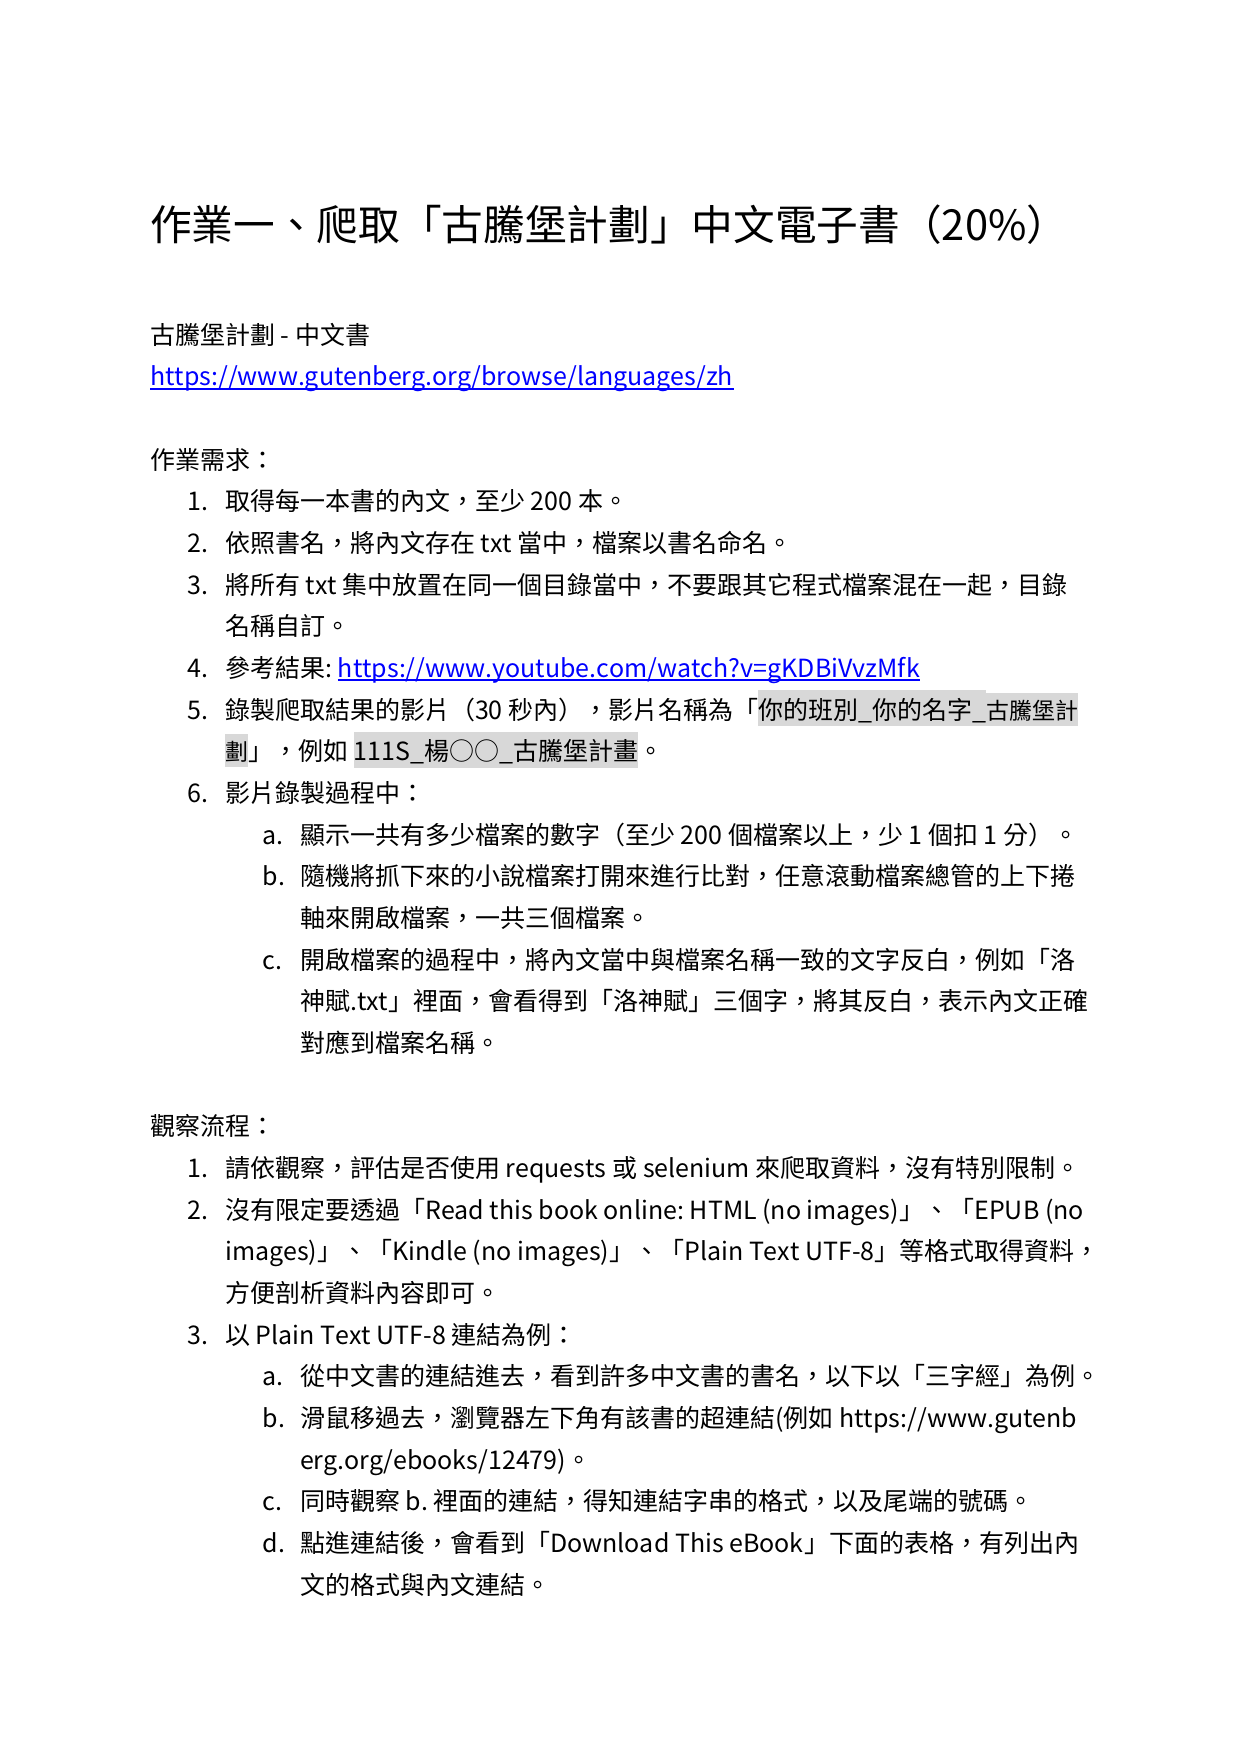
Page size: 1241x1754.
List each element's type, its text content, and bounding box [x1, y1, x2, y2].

list 參考結果: https://www.youtube.com/watch?v=gKDBiVvzMfk [187, 648, 1090, 685]
list 請依觀察，評估是否使用 requests 或 selenium 來爬取資料，沒有特別限制。 [187, 1148, 1090, 1185]
list 隨機將抓下來的小說檔案打開來進行比對，任意滾動檔案總管的上下捲軸來開啟檔案，一共三個檔案。 [262, 857, 1090, 935]
list 點進連結後，會看到「Download This eBook」下面的表格，有列出內文的格式與內文連結。 [262, 1523, 1090, 1601]
list 將所有 txt 集中放置在同一個目錄當中，不要跟其它程式檔案混在一起，目錄名稱自訂。 [187, 565, 1090, 643]
list 滑鼠移過去，瀏覽器左下角有該書的超連結(例如 https://www.gutenberg.org/ebooks/12479)。 [262, 1398, 1090, 1476]
list 同時觀察 b. 裡面的連結，得知連結字串的格式，以及尾端的號碼。 [262, 1482, 1090, 1518]
list 錄製爬取結果的影片（30 秒內），影片名稱為「你的班別_你的名字_古騰堡計劃」，例如 111S_楊○○_古騰堡計畫。 [187, 690, 1090, 768]
list 依照書名，將內文存在 txt 當中，檔案以書名命名。 [187, 523, 1090, 560]
list 顯示一共有多少檔案的數字（至少 200 個檔案以上，少 1 個扣 1 分）。 [262, 815, 1090, 851]
list 取得每一本書的內文，至少 200 本。 [187, 482, 1090, 518]
subtitle 作業一、爬取「古騰堡計劃」中文電子書（20%） [150, 192, 1090, 252]
list 開啟檔案的過程中，將內文當中與檔案名稱一致的文字反白，例如「洛神賦.txt」裡面，會看得到「洛神賦」三個字，將其反白，表示內文正確對應到檔案名稱。 [262, 940, 1090, 1060]
text 作業需求： [150, 440, 1090, 476]
text 古騰堡計劃 - 中文書 [150, 315, 1090, 351]
list 沒有限定要透過「Read this book online: HTML (no images)」、「EPUB (no images)」、「Kindle (no images)」、「Plain Text UTF-8」等格式取得資料，方便剖析資料內容即可。 [187, 1190, 1090, 1310]
text 觀察流程： [150, 1107, 1090, 1143]
list 以 Plain Text UTF-8 連結為例： [187, 1315, 1090, 1351]
text https://www.gutenberg.org/browse/languages/zh [150, 357, 1090, 393]
list 影片錄製過程中： [187, 773, 1090, 810]
list 從中文書的連結進去，看到許多中文書的書名，以下以「三字經」為例。 [262, 1357, 1090, 1393]
